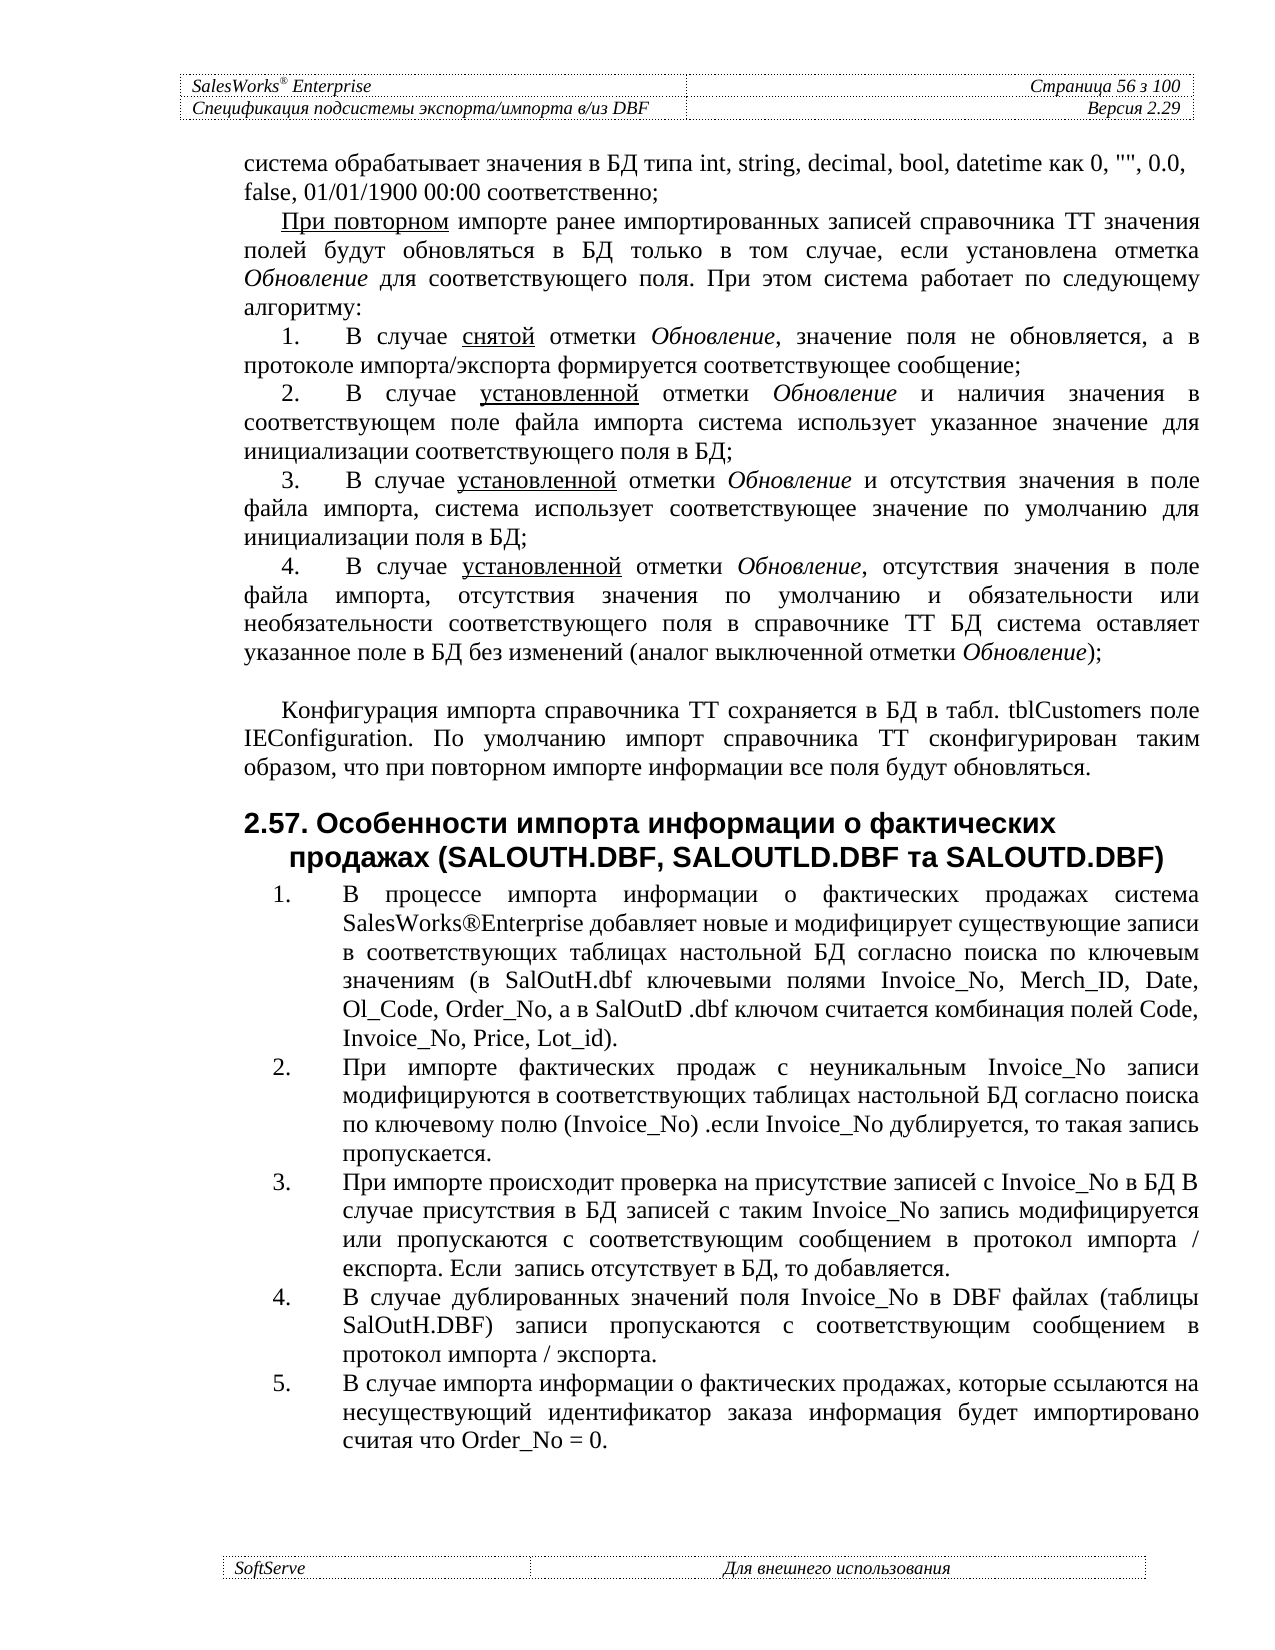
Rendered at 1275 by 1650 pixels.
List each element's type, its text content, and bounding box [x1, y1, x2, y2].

list В случае импорта информации о фактических продажах, которые ссылаются на несуществующий идентификатор заказа информация будет импортировано считая что Order_No = 0. [272, 1368, 1200, 1454]
list В случае установленной отметки Обновление и наличия значения в соответствующем поле файла импорта система использует указанное значение для инициализации соответствующего поля в БД; [244, 378, 1200, 465]
list В случае дублированных значений поля Invoice_No в DBF файлах (таблицы SalOutH.DBF) записи пропускаются с соответствующим сообщением в протокол импорта / экспорта. [272, 1282, 1200, 1368]
list При импорте фактических продаж с неуникальным Invoice_No записи модифицируются в соответствующих таблицах настольной БД согласно поиска по ключевому полю (Invoice_No) .если Invoice_No дублируется, то такая запись пропускается. [272, 1052, 1200, 1167]
list В случае снятой отметки Обновление, значение поля не обновляется, а в протоколе импорта/экспорта формируется соответствующее сообщение; [244, 321, 1200, 378]
list При импорте происходит проверка на присутствие записей с Invoice_No в БД В случае присутствия в БД записей с таким Invoice_No запись модифицируется или пропускаются с соответствующим сообщением в протокол импорта / експорта. Если запись отсутствует в БД, то добавляется. [272, 1167, 1200, 1282]
list В случае установленной отметки Обновление, отсутствия значения в поле файла импорта, отсутствия значения по умолчанию и обязательности или необязательности соответствующего поля в справочнике ТТ БД система оставляет указанное поле в БД без изменений (аналог выключенной отметки Обновление); [244, 551, 1200, 666]
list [244, 148, 1200, 206]
subtitle Особенности импорта информации о фактических продажах (SALOUTH.DBF, SALOUTLD.DBF та SALOUTD.DBF) [244, 806, 1200, 873]
text Конфигурация импорта справочника ТТ сохраняется в БД в табл. tblCustomers поле IEConfiguration. По умолчанию импорт справочника ТТ сконфигурирован таким образом, что при повторном импорте информации все поля будут обновляться. [244, 695, 1200, 781]
list В процессе импорта информации о фактических продажах система SalesWorks®Enterprise добавляет новые и модифицирует существующие записи в соответствующих таблицах настольной БД согласно поиска по ключевым значениям (в SalOutH.dbf ключевыми полями Invoice_No, Merch_ID, Date, Ol_Code, Order_No, а в SalOutD .dbf ключом считается комбинация полей Code, Invoice_No, Price, Lot_id). [272, 879, 1200, 1052]
text При повторном импорте ранее импортированных записей справочника ТТ значения полей будут обновляться в БД только в том случае, если установлена отметка Обновление для соответствующего поля. При этом система работает по следующему алгоритму: [244, 206, 1200, 321]
list В случае установленной отметки Обновление и отсутствия значения в поле файла импорта, система использует соответствующее значение по умолчанию для инициализации поля в БД; [244, 465, 1200, 551]
